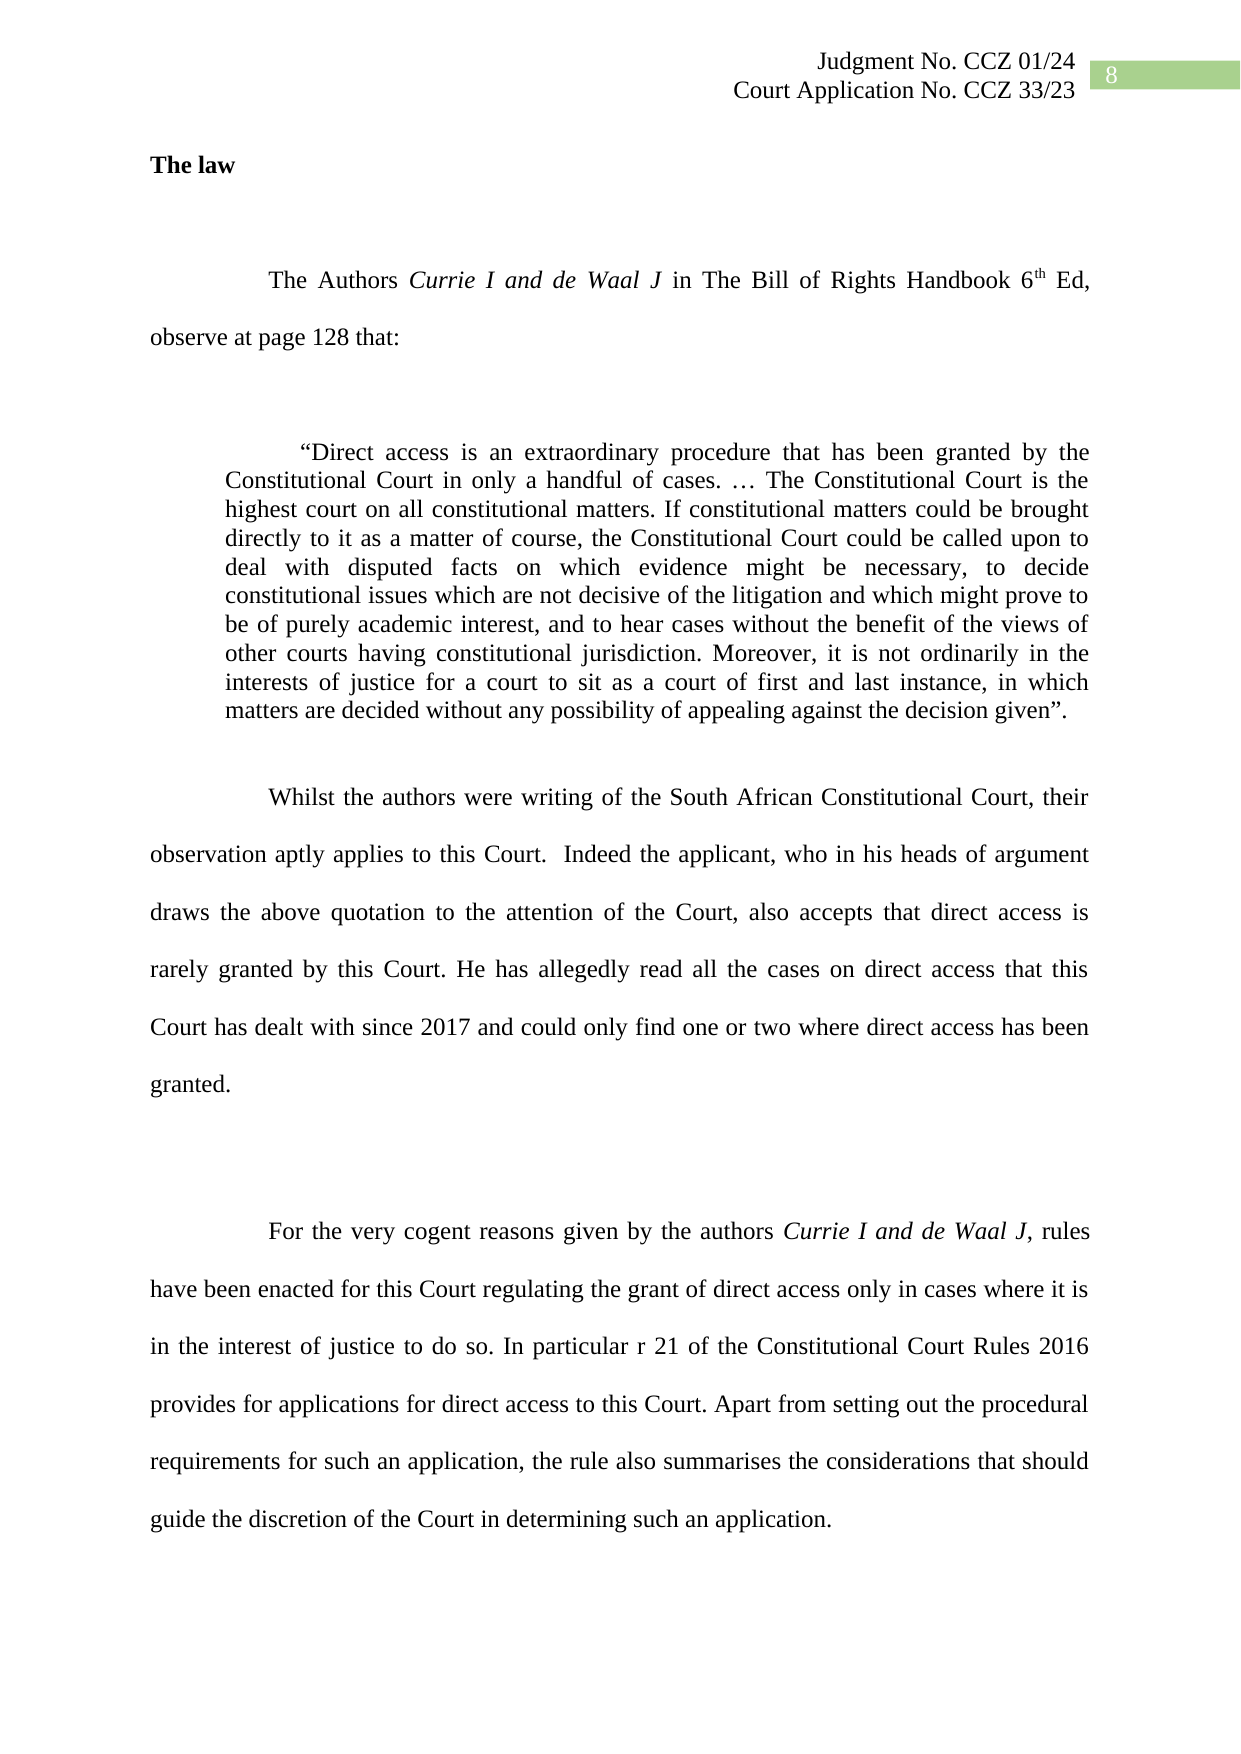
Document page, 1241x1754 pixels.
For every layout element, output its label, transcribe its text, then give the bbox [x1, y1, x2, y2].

text “Direct access is an extraordinary procedure that has been granted by the Constitutional Court in only a handful of cases. … The Constitutional Court is the highest court on all constitutional matters. If constitutional matters could be brought directly to it as a matter of course, the Constitutional Court could be called upon to deal with disputed facts on which evidence might be necessary, to decide constitutional issues which are not decisive of the litigation and which might prove to be of purely academic interest, and to hear cases without the benefit of the views of other courts having constitutional jurisdiction. Moreover, it is not ordinarily in the interests of justice for a court to sit as a court of first and last instance, in which matters are decided without any possibility of appealing against the decision given”. [225, 437, 1090, 724]
text Whilst the authors were writing of the South African Constitutional Court, their observation aptly applies to this Court. Indeed the applicant, who in his heads of argument draws the above quotation to the attention of the Court, also accepts that direct access is rarely granted by this Court. He has allegedly read all the cases on direct access that this Court has dealt with since 2017 and could only find one or two where direct access has been granted. [150, 782, 1090, 1098]
text The Authors Currie I and de Waal J in The Bill of Rights Handbook 6th Ed, observe at page 128 that: [150, 265, 1090, 351]
text For the very cogent reasons given by the authors Currie I and de Waal J, rules have been enacted for this Court regulating the grant of direct access only in cases where it is in the interest of justice to do so. In particular r 21 of the Constitutional Court Rules 2016 provides for applications for direct access to this Court. Apart from setting out the procedural requirements for such an application, the rule also summarises the considerations that should guide the discretion of the Court in determining such an application. [150, 1216, 1090, 1532]
text The law [150, 150, 1090, 179]
